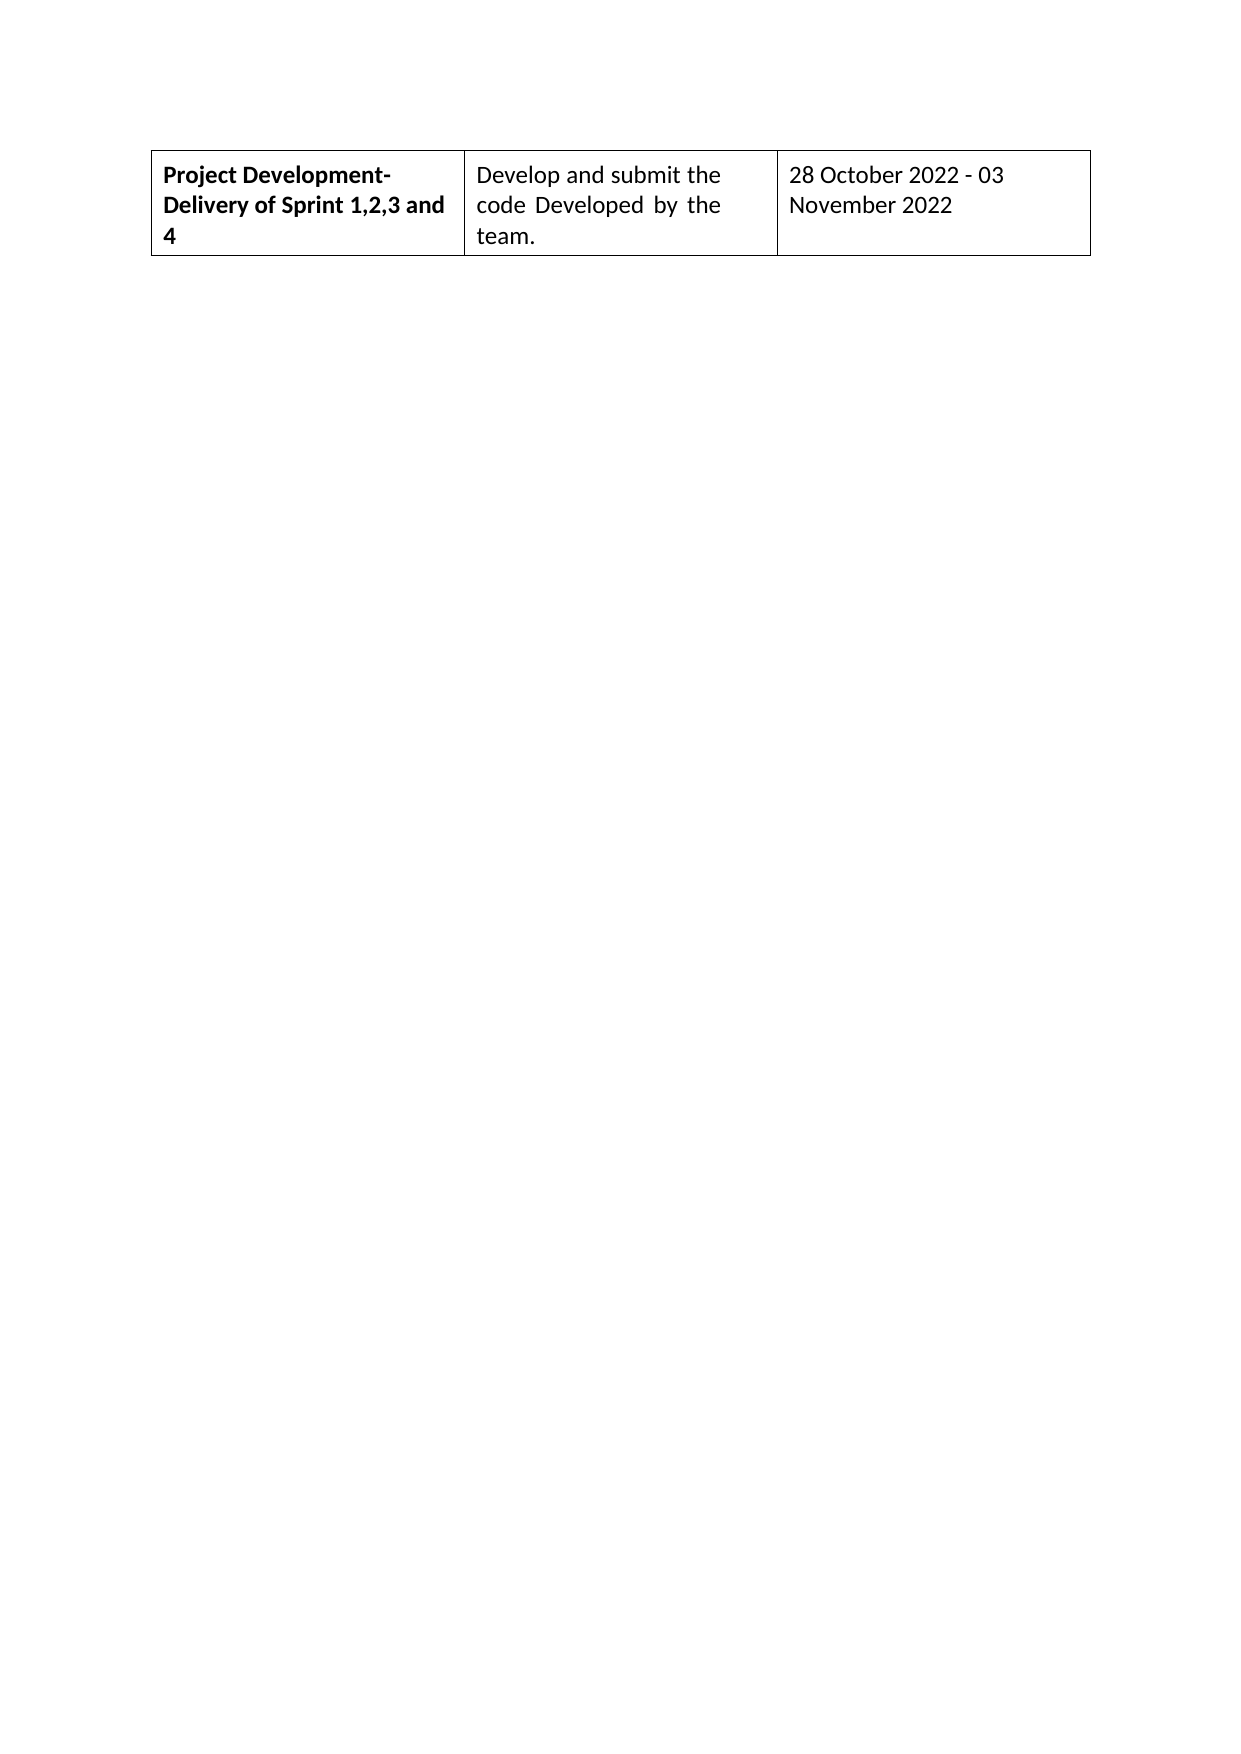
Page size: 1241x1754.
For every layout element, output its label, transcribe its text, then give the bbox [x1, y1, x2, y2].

table_cell Project Development- Delivery of Sprint 1,2,3 and 4 [152, 151, 464, 255]
table_cell 28 October 2022 - 03 November 2022 [778, 151, 1090, 255]
table_cell Develop and submit the code Developed by the team. [465, 151, 777, 255]
